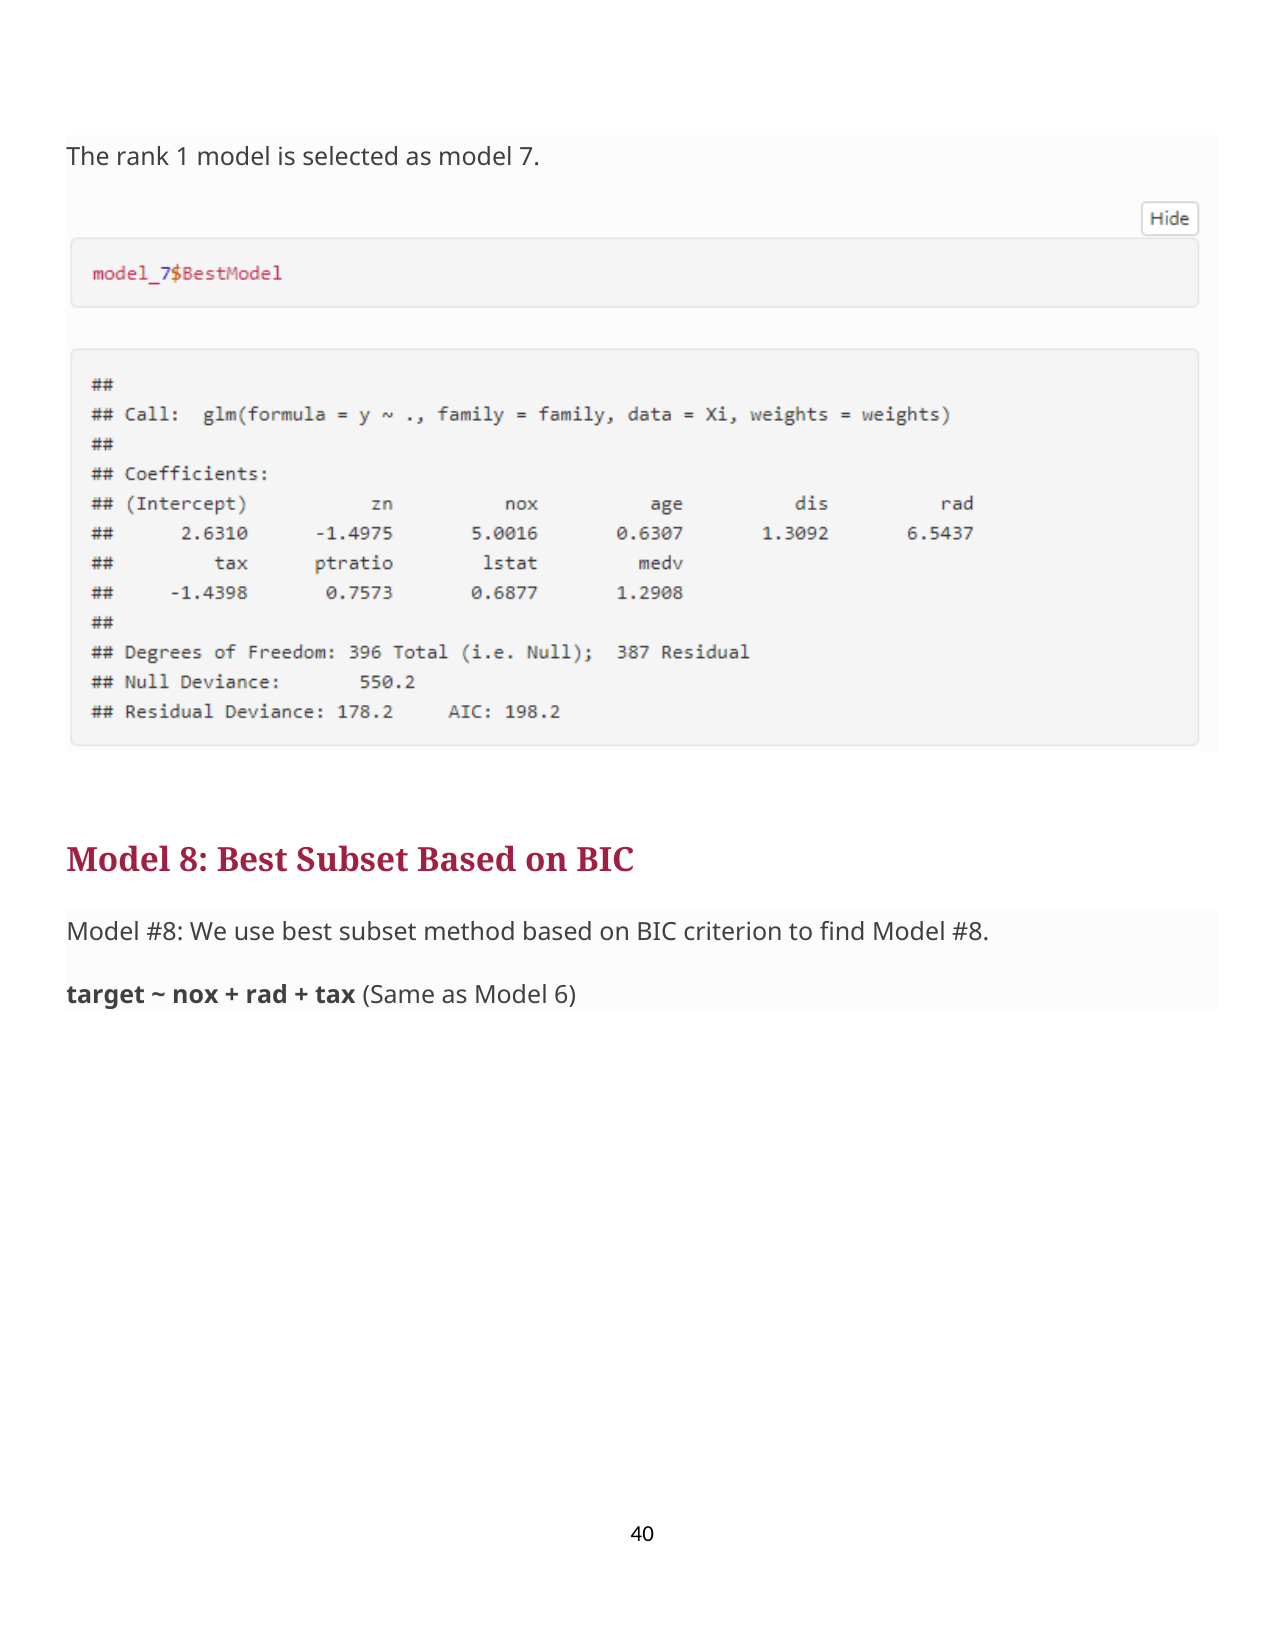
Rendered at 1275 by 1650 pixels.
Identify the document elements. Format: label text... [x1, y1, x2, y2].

text target ~ nox + rad + tax (Same as Model 6) [66, 973, 1218, 1010]
subtitle Model 8: Best Subset Based on BIC [66, 836, 1218, 881]
text The rank 1 model is selected as model 7. [66, 135, 1218, 172]
text Model #8: We use best subset method based on BIC criterion to find Model #8. [66, 910, 1218, 948]
picture [66, 197, 1204, 751]
